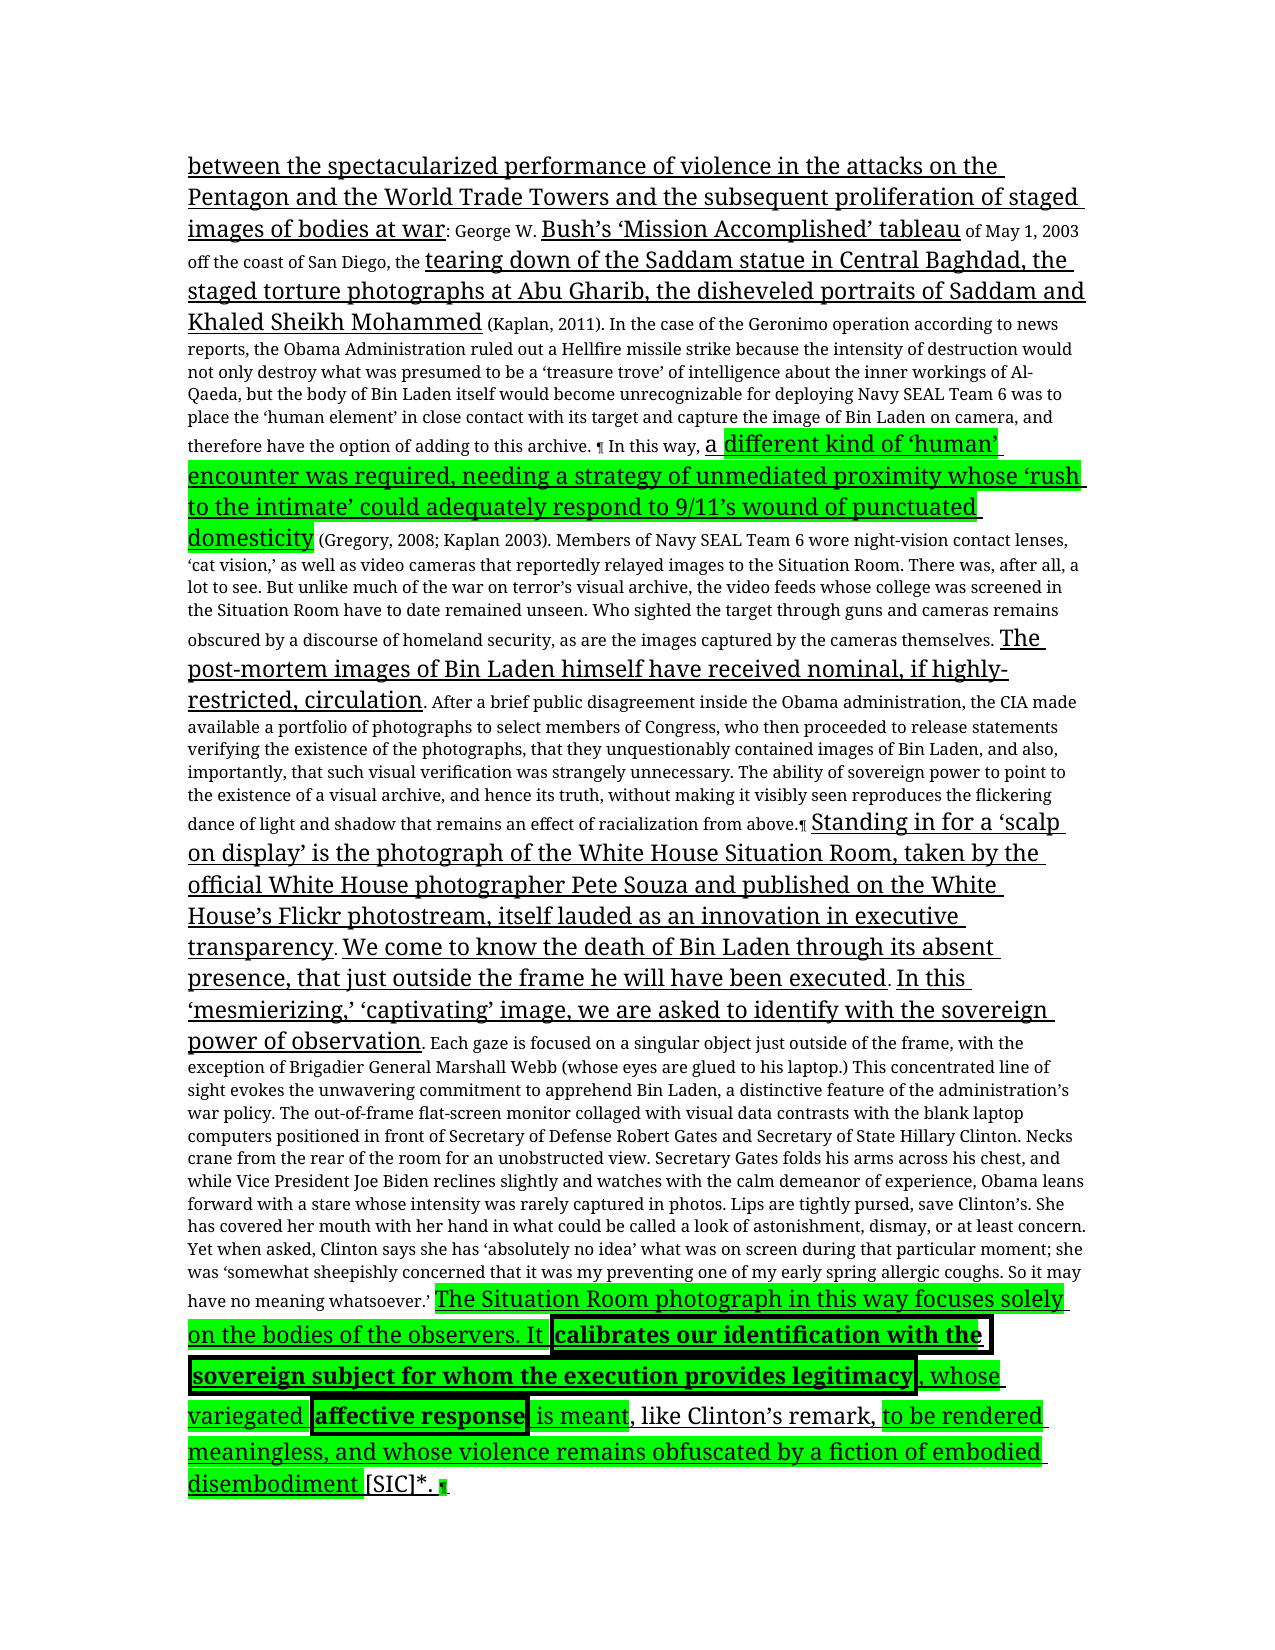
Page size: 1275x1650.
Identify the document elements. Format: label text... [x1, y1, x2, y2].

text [187, 150, 1087, 486]
